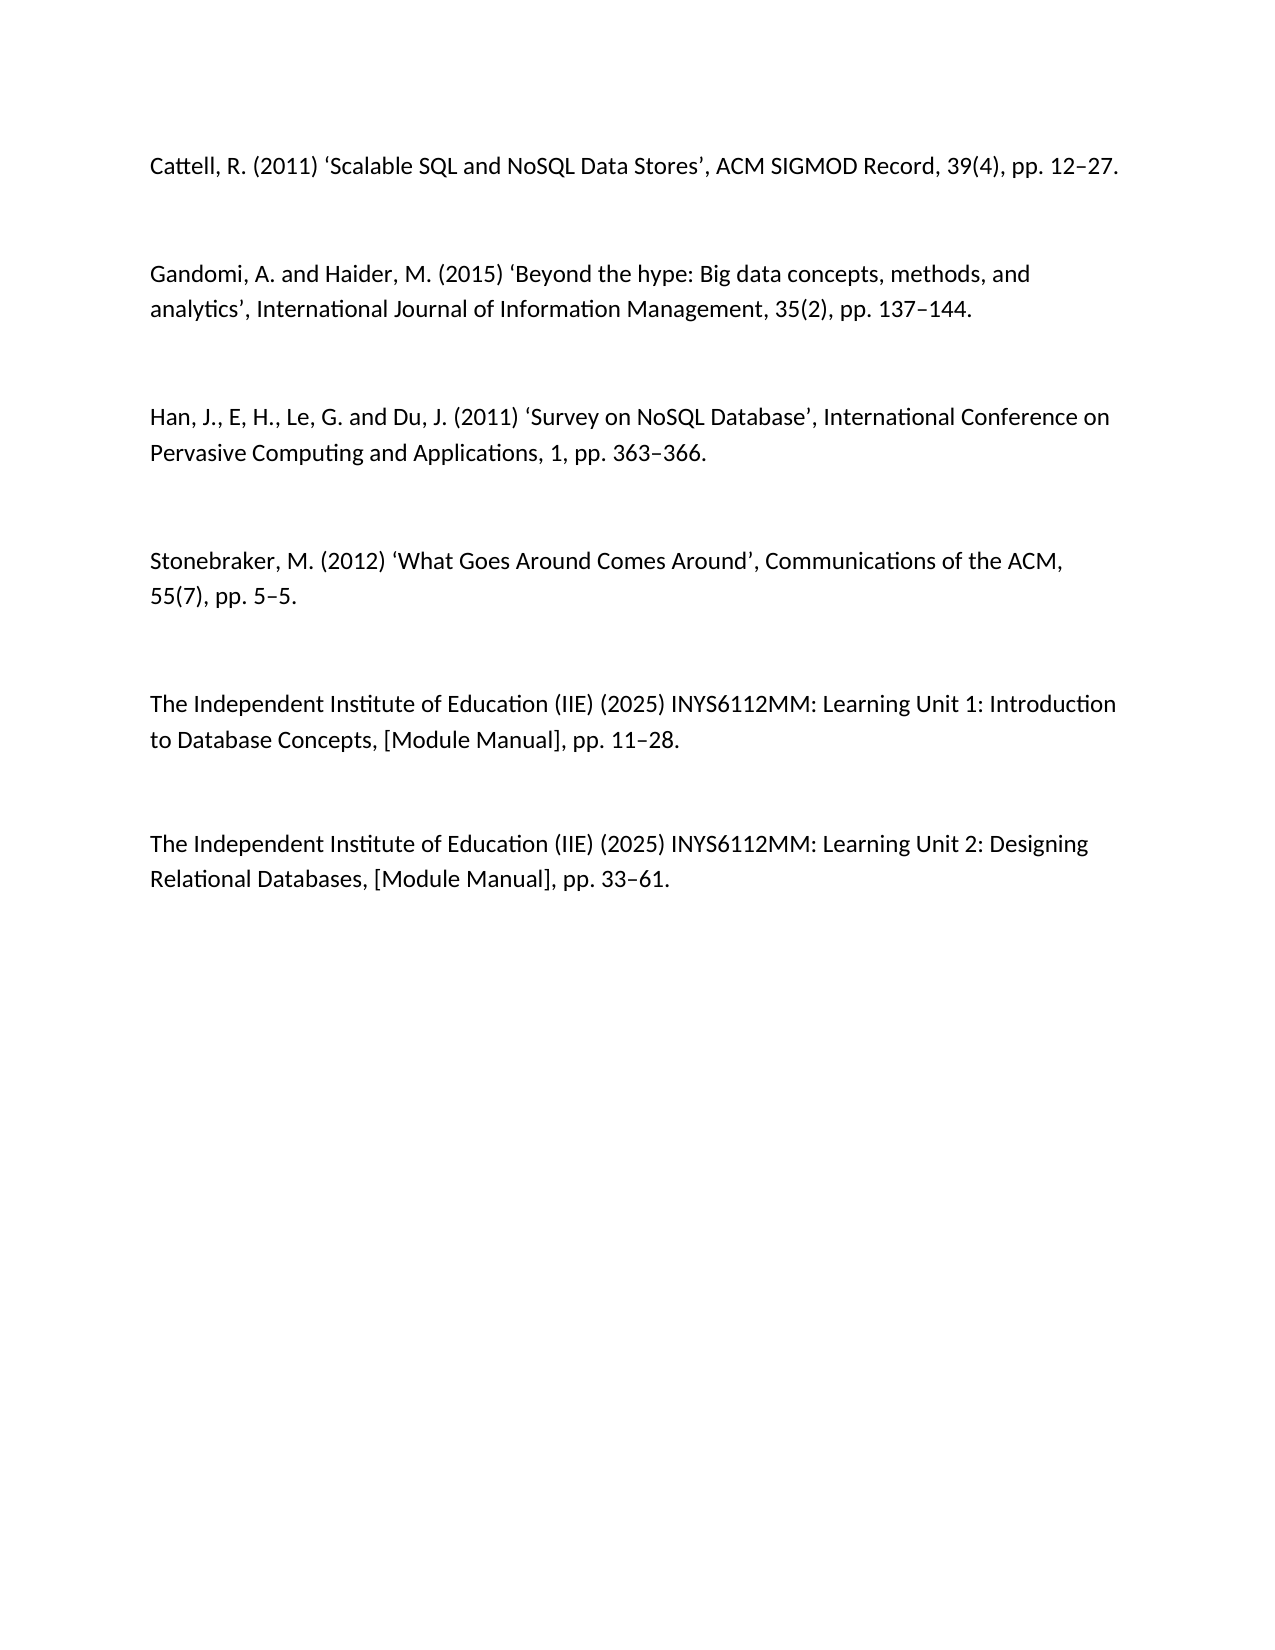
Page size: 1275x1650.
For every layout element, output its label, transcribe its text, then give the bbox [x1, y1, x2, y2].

text Cattell, R. (2011) ‘Scalable SQL and NoSQL Data Stores’, ACM SIGMOD Record, 39(4), pp. 12–27. [150, 150, 1125, 181]
text Han, J., E, H., Le, G. and Du, J. (2011) ‘Survey on NoSQL Database’, International Conference on Pervasive Computing and Applications, 1, pp. 363–366. [150, 402, 1125, 467]
text Stonebraker, M. (2012) ‘What Goes Around Comes Around’, Communications of the ACM, 55(7), pp. 5–5. [150, 545, 1125, 611]
text Gandomi, A. and Haider, M. (2015) ‘Beyond the hype: Big data concepts, methods, and analytics’, International Journal of Information Management, 35(2), pp. 137–144. [150, 258, 1125, 324]
text The Independent Institute of Education (IIE) (2025) INYS6112MM: Learning Unit 1: Introduction to Database Concepts, [Module Manual], pp. 11–28. [150, 688, 1125, 754]
text The Independent Institute of Education (IIE) (2025) INYS6112MM: Learning Unit 2: Designing Relational Databases, [Module Manual], pp. 33–61. [150, 828, 1125, 893]
